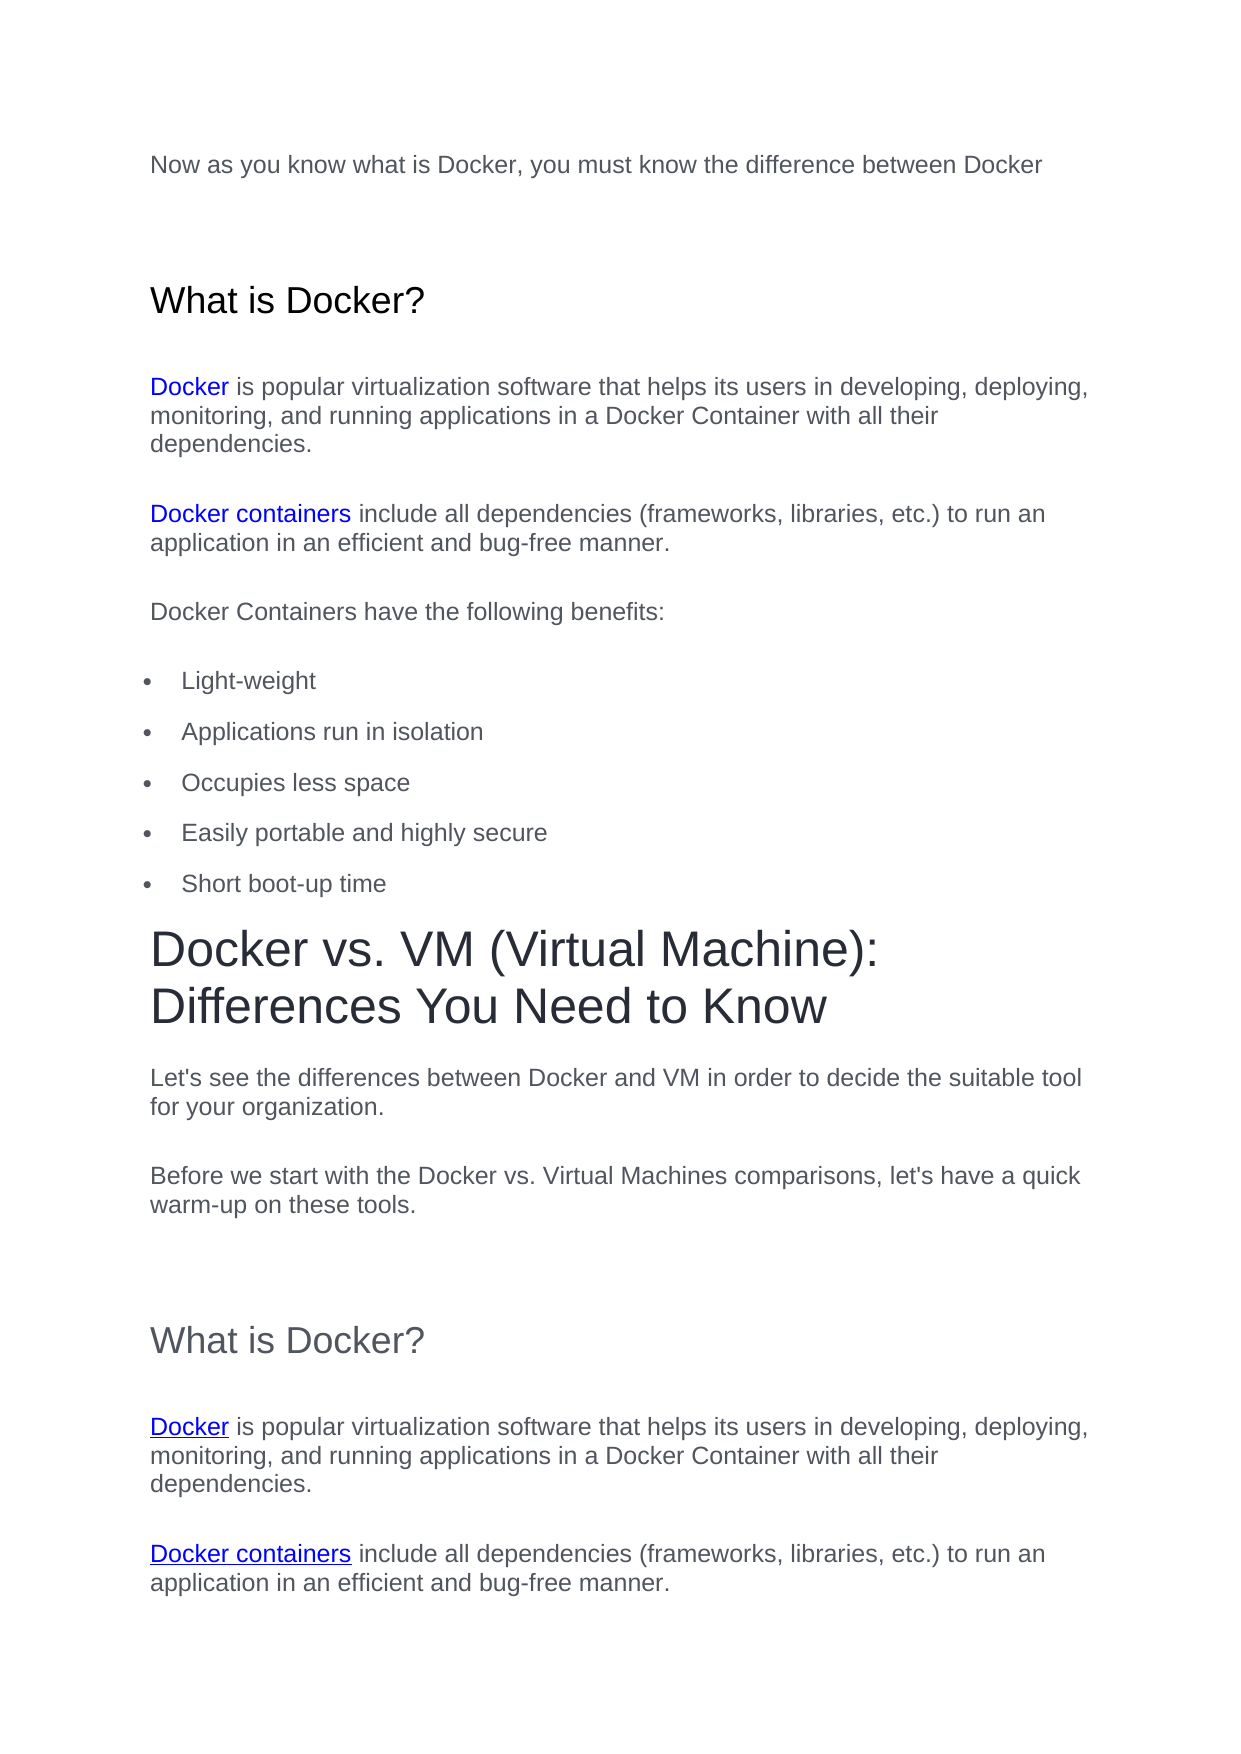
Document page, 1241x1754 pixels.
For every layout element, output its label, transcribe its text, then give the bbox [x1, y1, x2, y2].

text Docker is popular virtualization software that helps its users in developing, deploying, monitoring, and running applications in a Docker Container with all their dependencies. [150, 1412, 1090, 1498]
list Short boot-up time [144, 869, 1090, 897]
text Docker is popular virtualization software that helps its users in developing, deploying, monitoring, and running applications in a Docker Container with all their dependencies. [150, 372, 1090, 458]
list Easily portable and highly secure [144, 818, 1090, 847]
text Docker containers include all dependencies (frameworks, libraries, etc.) to run an application in an efficient and bug-free manner. [150, 1539, 1090, 1596]
text What is Docker? [150, 279, 1090, 322]
list Applications run in isolation [144, 717, 1090, 746]
text Docker Containers have the following benefits: [150, 597, 1090, 626]
text What is Docker? [150, 1319, 1090, 1362]
text Docker containers include all dependencies (frameworks, libraries, etc.) to run an application in an efficient and bug-free manner. [150, 499, 1090, 556]
list Occupies less space [144, 767, 1090, 796]
text Docker vs. VM (Virtual Machine): Differences You Need to Know [150, 919, 1090, 1034]
text Before we start with the Docker vs. Virtual Machines comparisons, let's have a quick warm-up on these tools. [150, 1161, 1090, 1219]
list Light-weight [144, 666, 1090, 695]
text Let's see the differences between Docker and VM in order to decide the suitable tool for your organization. [150, 1063, 1090, 1121]
text Now as you know what is Docker, you must know the difference between Docker [150, 150, 1090, 179]
